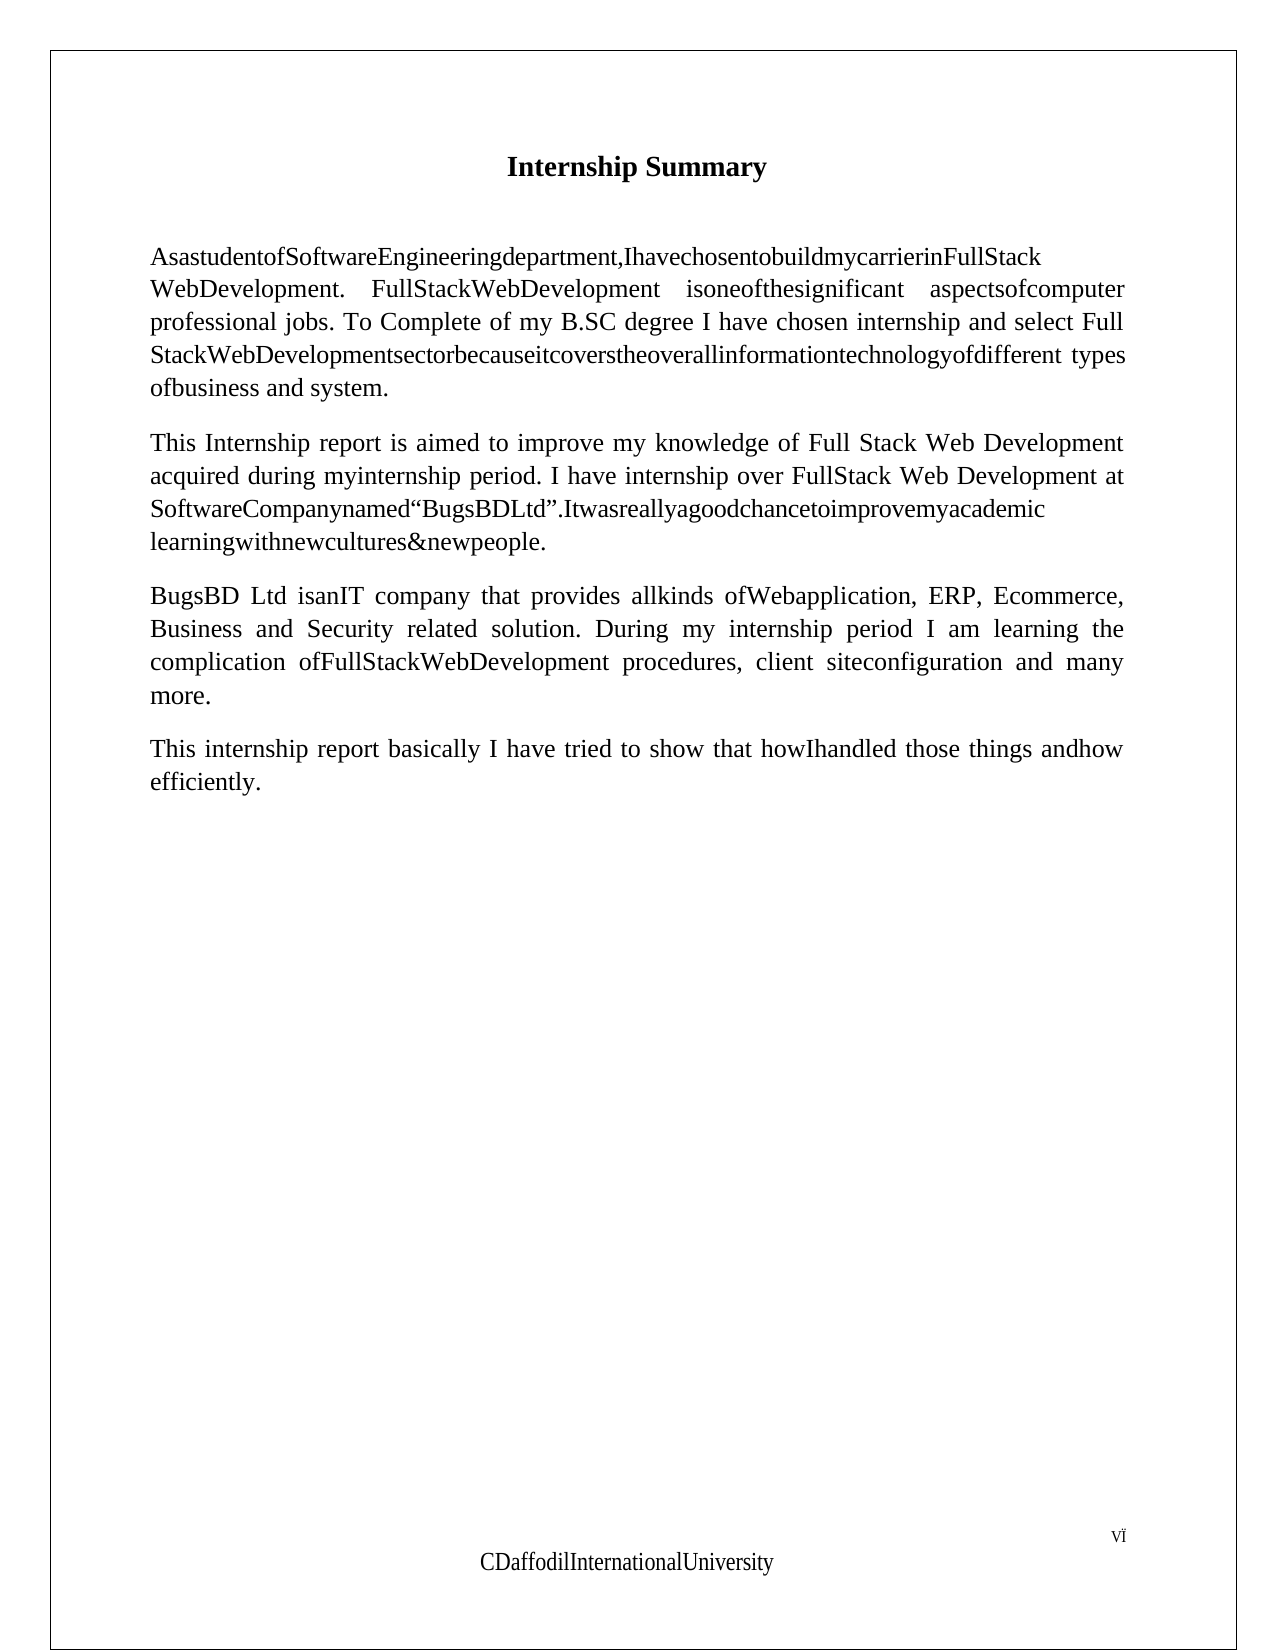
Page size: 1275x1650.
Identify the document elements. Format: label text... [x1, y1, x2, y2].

text This internship report basically I have tried to show that howIhandled those things andhow efficiently. [149, 733, 1125, 796]
text CDaffodilInternationalUniversity [480, 1546, 1236, 1576]
text BugsBD Ltd isanIT company that provides allkinds ofWebapplication, ERP, Ecommerce, Business and Security related solution. During my internship period I am learning the complication ofFullStackWebDevelopment procedures, client siteconfiguration and many more. [150, 580, 1126, 710]
text VÏ [112, 1528, 1127, 1546]
subtitle Internship Summary [147, 149, 1127, 183]
text AsastudentofSoftwareEngineeringdepartment,IhavechosentobuildmycarrierinFullStack WebDevelopment. FullStackWebDevelopment isoneofthesignificant aspectsofcomputer professional jobs. To Complete of my B.SC degree I have chosen internship and select Full StackWebDevelopmentsectorbecauseitcoverstheoverallinformationtechnologyofdifferent types ofbusiness and system. [150, 241, 1126, 402]
text This Internship report is aimed to improve my knowledge of Full Stack Web Development acquired during myinternship period. I have internship over FullStack Web Development at SoftwareCompanynamed“BugsBDLtd”.Itwasreallyagoodchancetoimprovemyacademic learningwithnewcultures&newpeople. [150, 427, 1126, 556]
